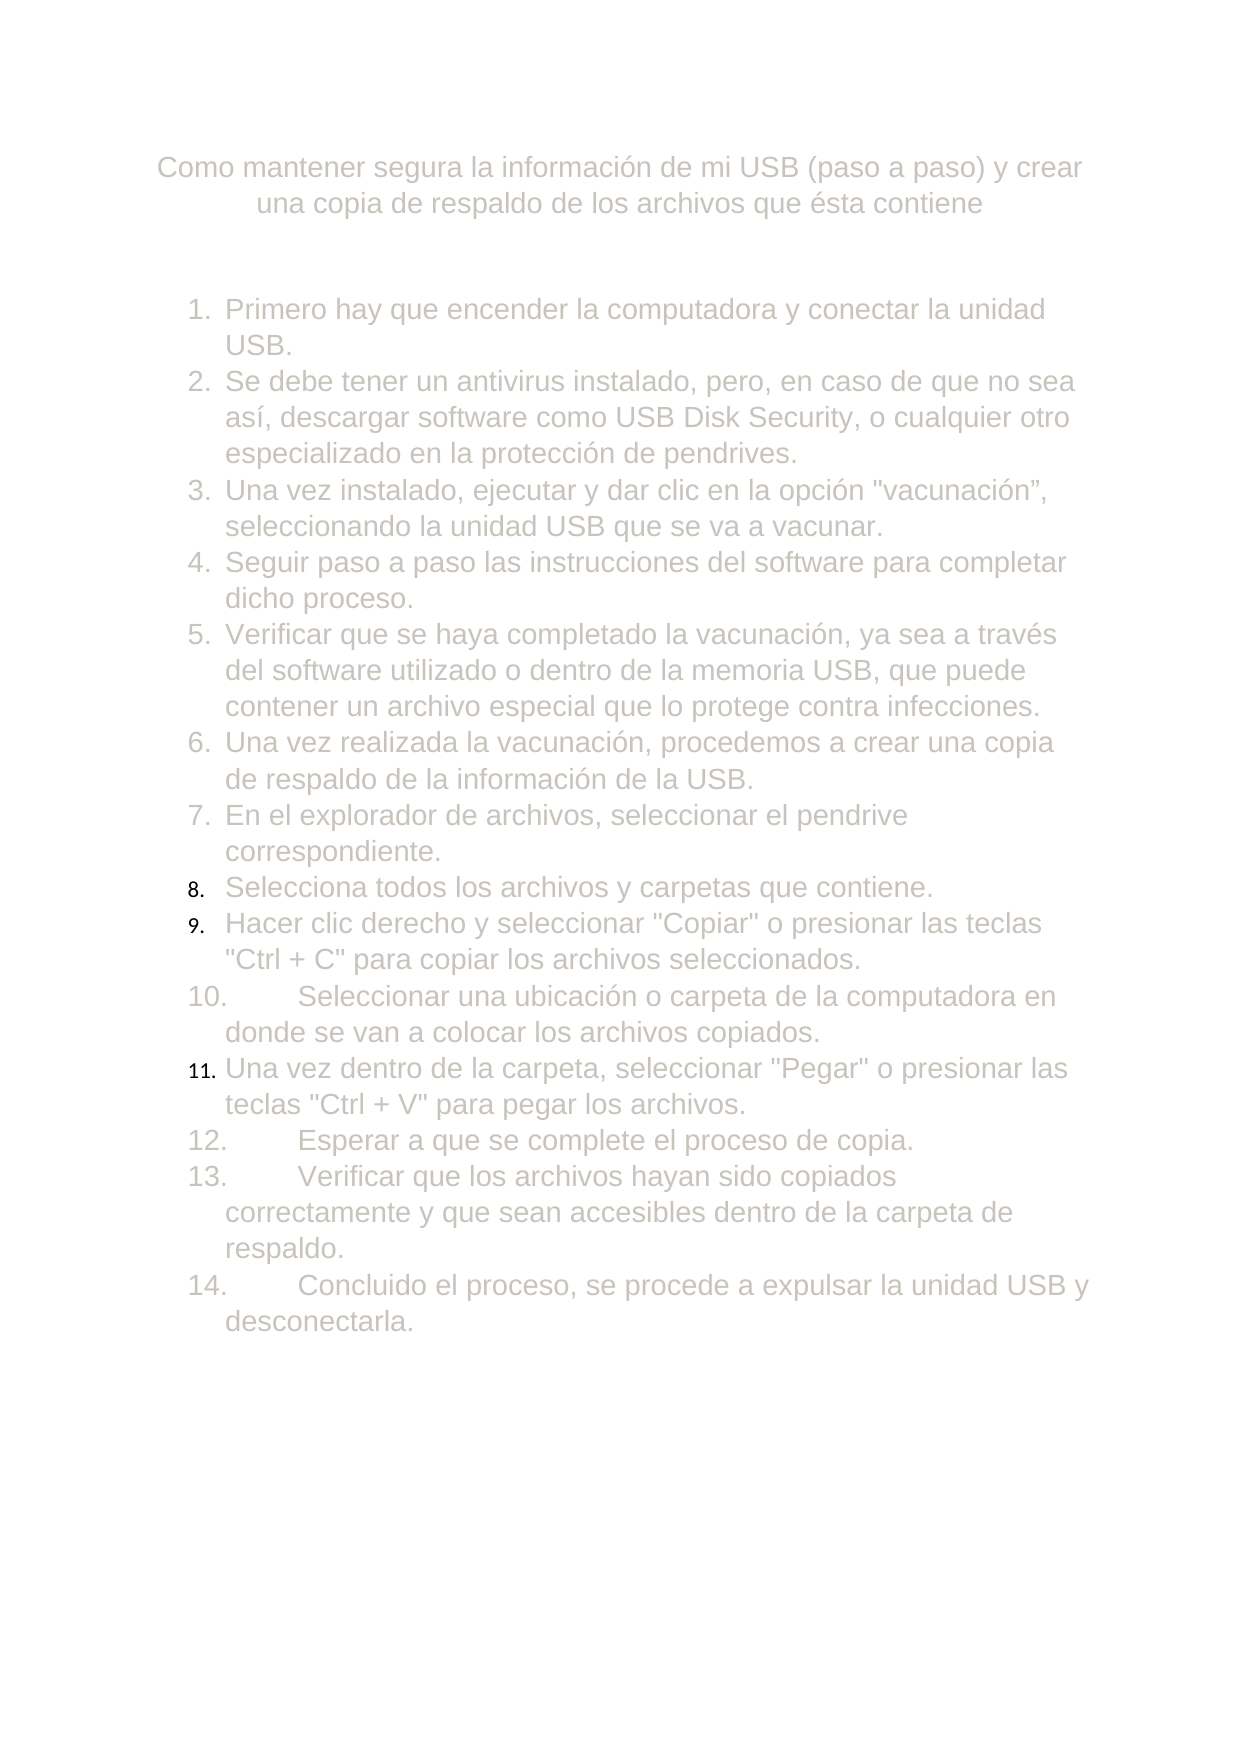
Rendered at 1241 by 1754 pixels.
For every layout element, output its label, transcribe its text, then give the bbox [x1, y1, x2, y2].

list Selecciona todos los archivos y carpetas que contiene. [187, 870, 1090, 904]
list Una vez realizada la vacunación, procedemos a crear una copia de respaldo de la información de la USB. [187, 726, 1090, 795]
list Verificar que se haya completado la vacunación, ya sea a través del software utilizado o dentro de la memoria USB, que puede contener un archivo especial que lo protege contra infecciones. [187, 617, 1090, 723]
list Verificar que los archivos hayan sido copiados correctamente y que sean accesibles dentro de la carpeta de respaldo. [187, 1159, 1090, 1265]
list Seleccionar una ubicación o carpeta de la computadora en donde se van a colocar los archivos copiados. [187, 978, 1090, 1048]
text Como mantener segura la información de mi USB (paso a paso) y crear una copia de respaldo de los archivos que ésta contiene [150, 150, 1090, 220]
list Seguir paso a paso las instrucciones del software para completar dicho proceso. [187, 545, 1090, 614]
list Concluido el proceso, se procede a expulsar la unidad USB y desconectarla. [187, 1268, 1090, 1337]
list Primero hay que encender la computadora y conectar la unidad USB. [187, 292, 1090, 361]
list Una vez instalado, ejecutar y dar clic en la opción "vacunación”, seleccionando la unidad USB que se va a vacunar. [187, 472, 1090, 542]
list Hacer clic derecho y seleccionar "Copiar" o presionar las teclas "Ctrl + C" para copiar los archivos seleccionados. [187, 906, 1090, 976]
list Una vez dentro de la carpeta, seleccionar "Pegar" o presionar las teclas "Ctrl + V" para pegar los archivos. [187, 1051, 1090, 1121]
list En el explorador de archivos, seleccionar el pendrive correspondiente. [187, 798, 1090, 867]
list Se debe tener un antivirus instalado, pero, en caso de que no sea así, descargar software como USB Disk Security, o cualquier otro especializado en la protección de pendrives. [187, 364, 1090, 470]
list Esperar a que se complete el proceso de copia. [187, 1123, 1090, 1157]
